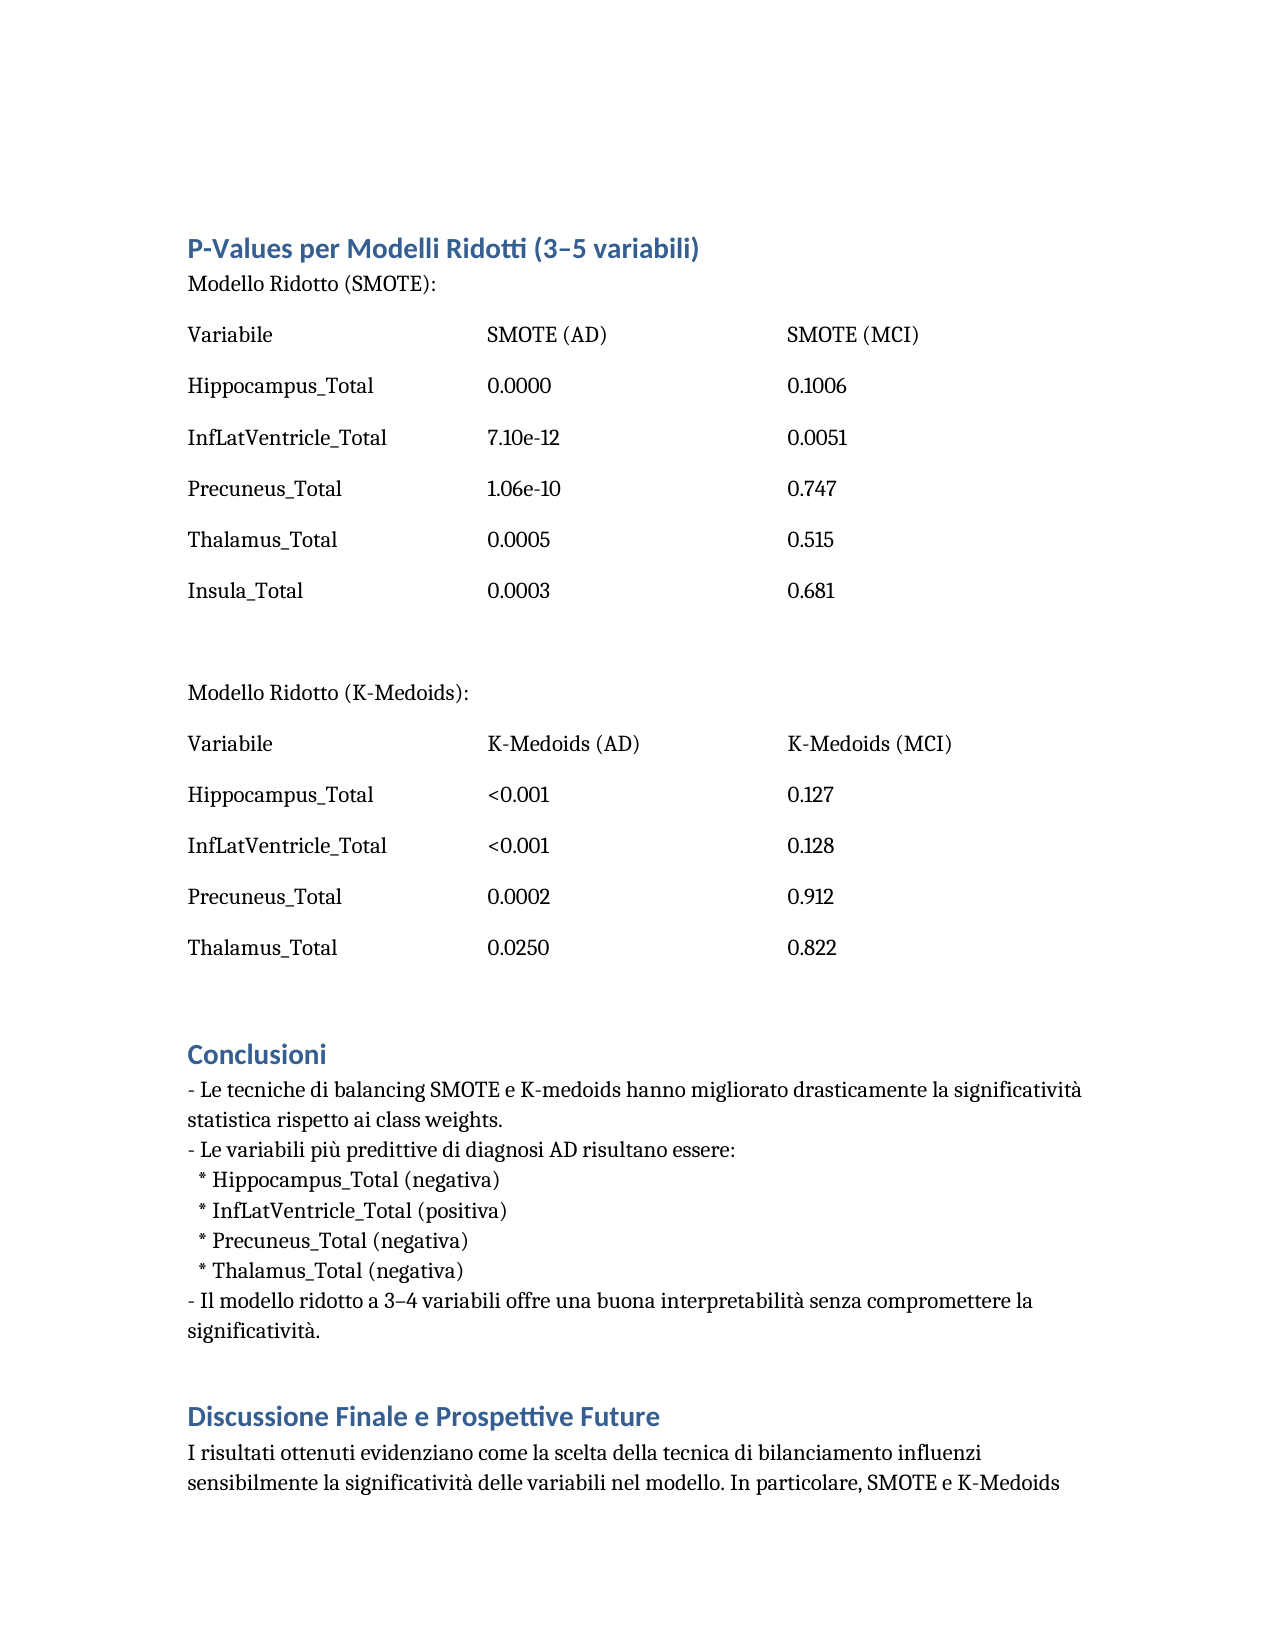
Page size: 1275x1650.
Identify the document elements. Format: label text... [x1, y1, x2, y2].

table_header SMOTE (MCI) [776, 322, 1076, 373]
table_cell 0.128 [776, 833, 1076, 884]
table_cell Insula_Total [176, 578, 476, 679]
table_cell <0.001 [476, 833, 776, 884]
subtitle Conclusioni [187, 1036, 1087, 1071]
table_cell InfLatVentricle_Total [176, 424, 476, 475]
table_cell 0.0000 [476, 373, 776, 424]
table_cell InfLatVentricle_Total [176, 833, 476, 884]
table_cell 0.0002 [476, 884, 776, 935]
table_cell Precuneus_Total [176, 884, 476, 935]
table_cell <0.001 [476, 782, 776, 833]
table_cell 0.0051 [776, 424, 1076, 475]
table_cell 0.0250 [476, 935, 776, 986]
table_cell Precuneus_Total [176, 475, 476, 526]
text Modello Ridotto (K-Medoids): [187, 679, 1087, 706]
table_cell Thalamus_Total [176, 526, 476, 577]
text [187, 1439, 1087, 1496]
table_cell 7.10e-12 [476, 424, 776, 475]
table_cell 0.127 [776, 782, 1076, 833]
table_cell 0.0003 [476, 578, 776, 679]
text - Le tecniche di balancing SMOTE e K-medoids hanno migliorato drasticamente la significatività statistica rispetto ai class weights. - Le variabili più predittive di diagnosi AD risultano essere: * Hippocampus_Total (negativa) * InfLatVentricle_Total (positiva) * Precuneus_Total (negativa) * Thalamus_Total (negativa) - Il modello ridotto a 3–4 variabili offre una buona interpretabilità senza compromettere la significatività. [187, 1077, 1087, 1345]
table_cell 1.06e-10 [476, 475, 776, 526]
table_cell 0.822 [776, 935, 1076, 986]
subtitle P-Values per Modelli Ridotti (3–5 variabili) [187, 230, 1087, 266]
table_header K-Medoids (AD) [476, 731, 776, 782]
table_header SMOTE (AD) [476, 322, 776, 373]
table_cell 0.912 [776, 884, 1076, 935]
table_header Variabile [176, 322, 476, 373]
table_cell Thalamus_Total [176, 935, 476, 986]
table_cell 0.681 [776, 578, 1076, 679]
text Modello Ridotto (SMOTE): [187, 271, 1087, 297]
table_cell 0.515 [776, 526, 1076, 577]
table_cell 0.0005 [476, 526, 776, 577]
table_cell Hippocampus_Total [176, 782, 476, 833]
subtitle Discussione Finale e Prospettive Future [187, 1398, 1087, 1434]
table_header Variabile [176, 731, 476, 782]
table_cell Hippocampus_Total [176, 373, 476, 424]
table_header K-Medoids (MCI) [776, 731, 1076, 782]
table_cell 0.1006 [776, 373, 1076, 424]
table_cell 0.747 [776, 475, 1076, 526]
